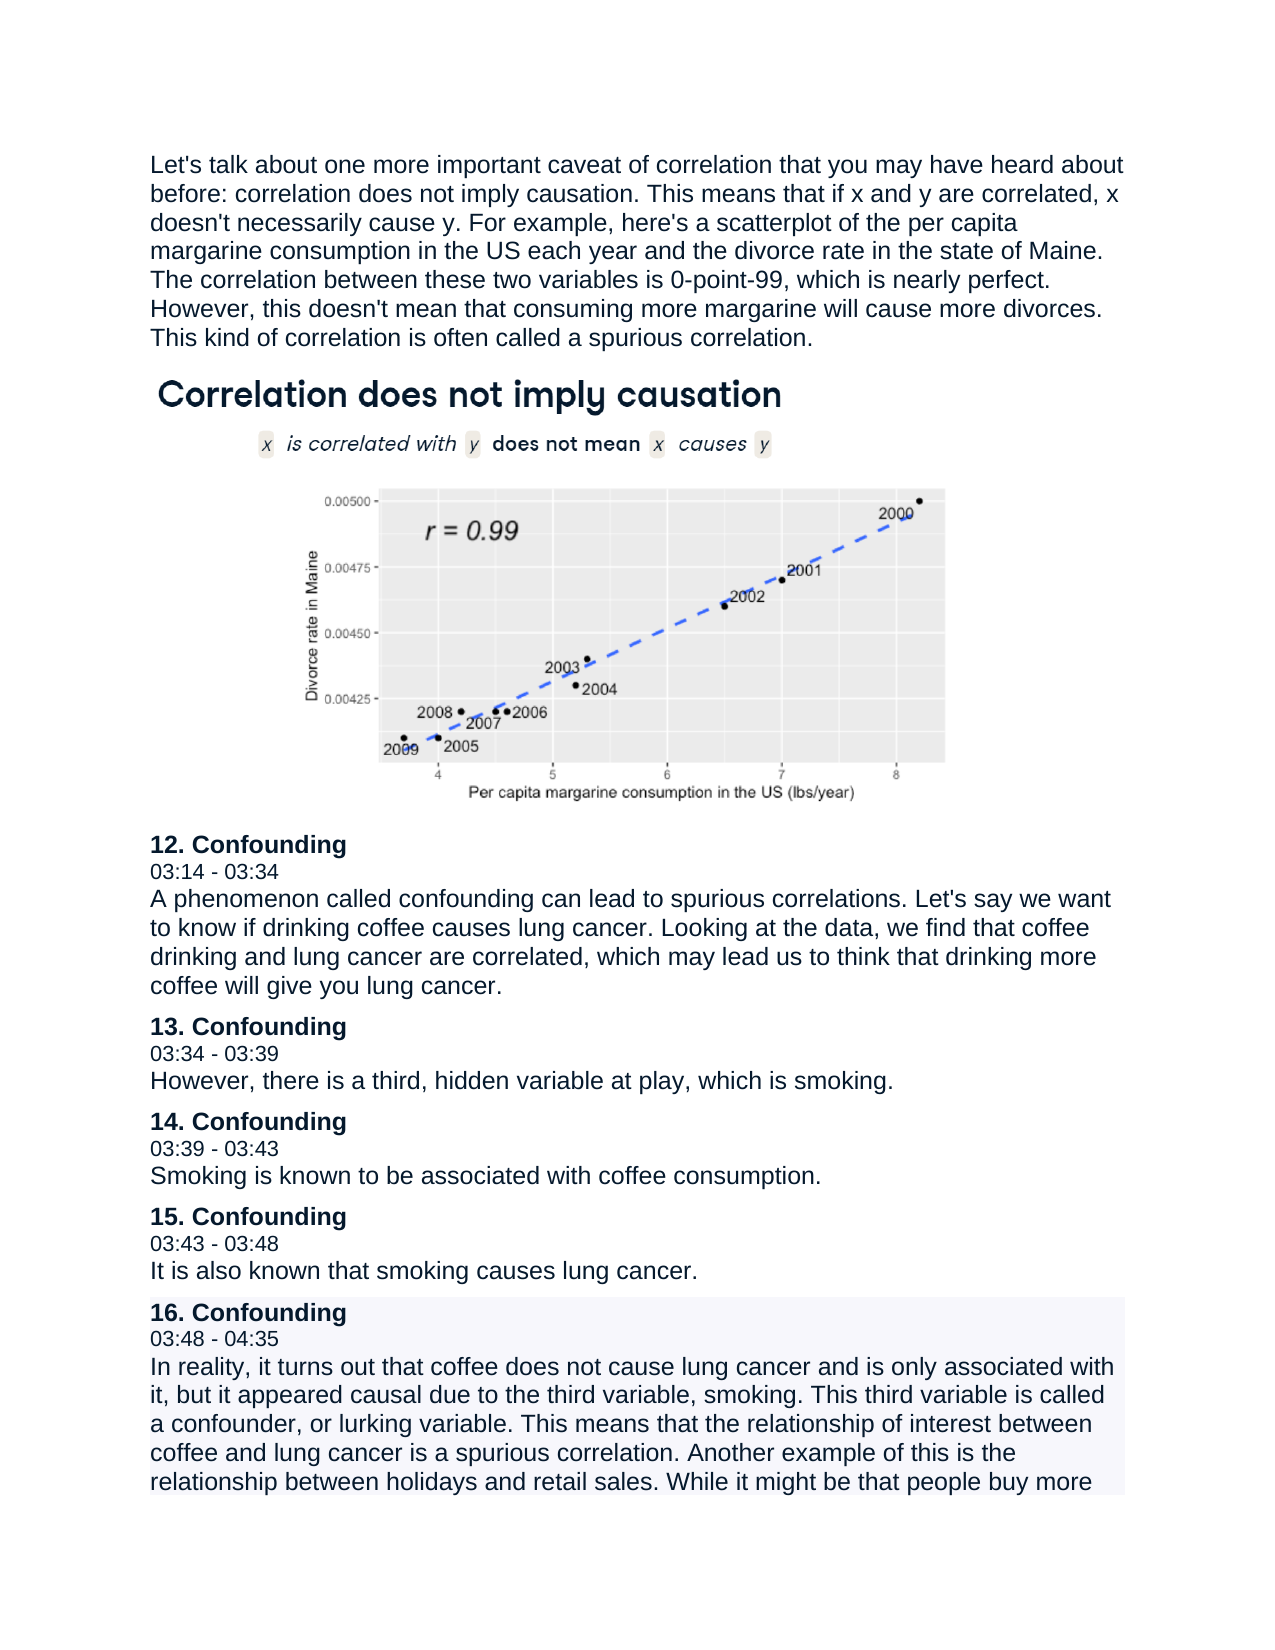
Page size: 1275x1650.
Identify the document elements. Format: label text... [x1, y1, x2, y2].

text Let's talk about one more important caveat of correlation that you may have heard about before: correlation does not imply causation. This means that if x and y are correlated, x doesn't necessarily cause y. For example, here's a scatterplot of the per capita margarine consumption in the US each year and the divorce rate in the state of Maine. The correlation between these two variables is 0-point-99, which is nearly perfect. However, this doesn't mean that consuming more margarine will cause more divorces. This kind of correlation is often called a spurious correlation. [150, 150, 1125, 351]
text It is also known that smoking causes lung cancer. [150, 1256, 1125, 1285]
text 03:14 - 03:34 [150, 859, 1125, 884]
text 13. Confounding [150, 1012, 1125, 1041]
text 03:34 - 03:39 [150, 1041, 1125, 1066]
picture [150, 363, 1125, 818]
text 14. Confounding [150, 1107, 1125, 1136]
text A phenomenon called confounding can lead to spurious correlations. Let's say we want to know if drinking coffee causes lung cancer. Looking at the data, we find that coffee drinking and lung cancer are correlated, which may lead us to think that drinking more coffee will give you lung cancer. [150, 884, 1125, 999]
text 15. Confounding [150, 1202, 1125, 1231]
text However, there is a third, hidden variable at play, which is smoking. [150, 1066, 1125, 1094]
text 12. Confounding [150, 830, 1125, 859]
text 16. Confounding [150, 1297, 1125, 1326]
text 03:48 - 04:35 [150, 1326, 1125, 1351]
text Smoking is known to be associated with coffee consumption. [150, 1161, 1125, 1190]
text 03:43 - 03:48 [150, 1231, 1125, 1256]
text 03:39 - 03:43 [150, 1136, 1125, 1161]
